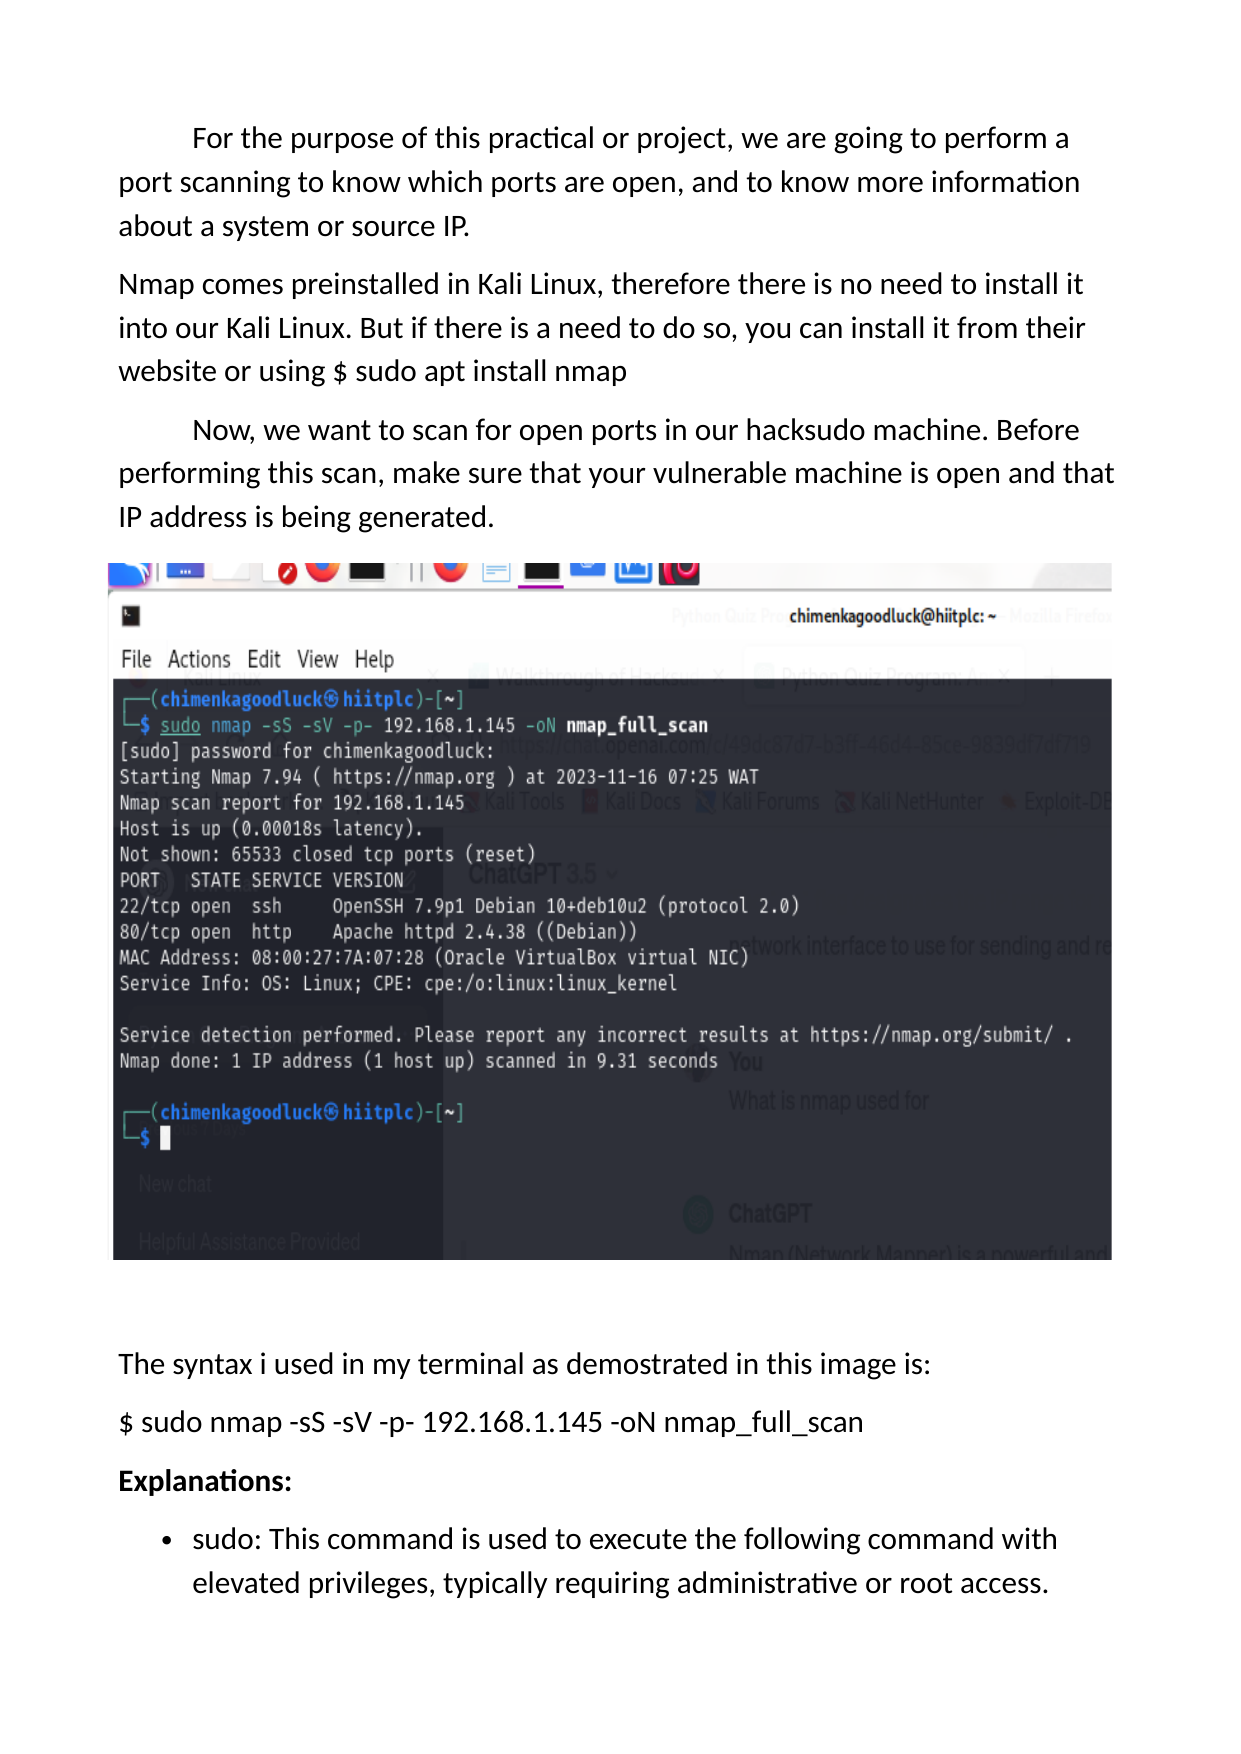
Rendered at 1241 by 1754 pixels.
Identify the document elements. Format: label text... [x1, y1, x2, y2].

text The syntax i used in my terminal as demostrated in this image is: [118, 1344, 1122, 1382]
list sudo: This command is used to execute the following command with elevated privileges, typically requiring administrative or root access. [162, 1519, 1122, 1601]
text Now, we want to scan for open ports in our hacksudo machine. Before performing this scan, make sure that your vulnerable machine is open and that IP address is being generated. [118, 410, 1122, 535]
text For the purpose of this practical or project, we are going to perform a port scanning to know which ports are open, and to know more information about a system or source IP. [118, 118, 1122, 244]
text Nmap comes preinstalled in Kali Linux, therefore there is no need to install it into our Kali Linux. But if there is a need to do so, you can install it from their website or using $ sudo apt install nmap [118, 264, 1122, 389]
text Explanations: [118, 1461, 1122, 1499]
picture [107, 563, 1112, 1260]
text $ sudo nmap -sS -sV -p- 192.168.1.145 -oN nmap_full_scan [118, 1402, 1122, 1440]
